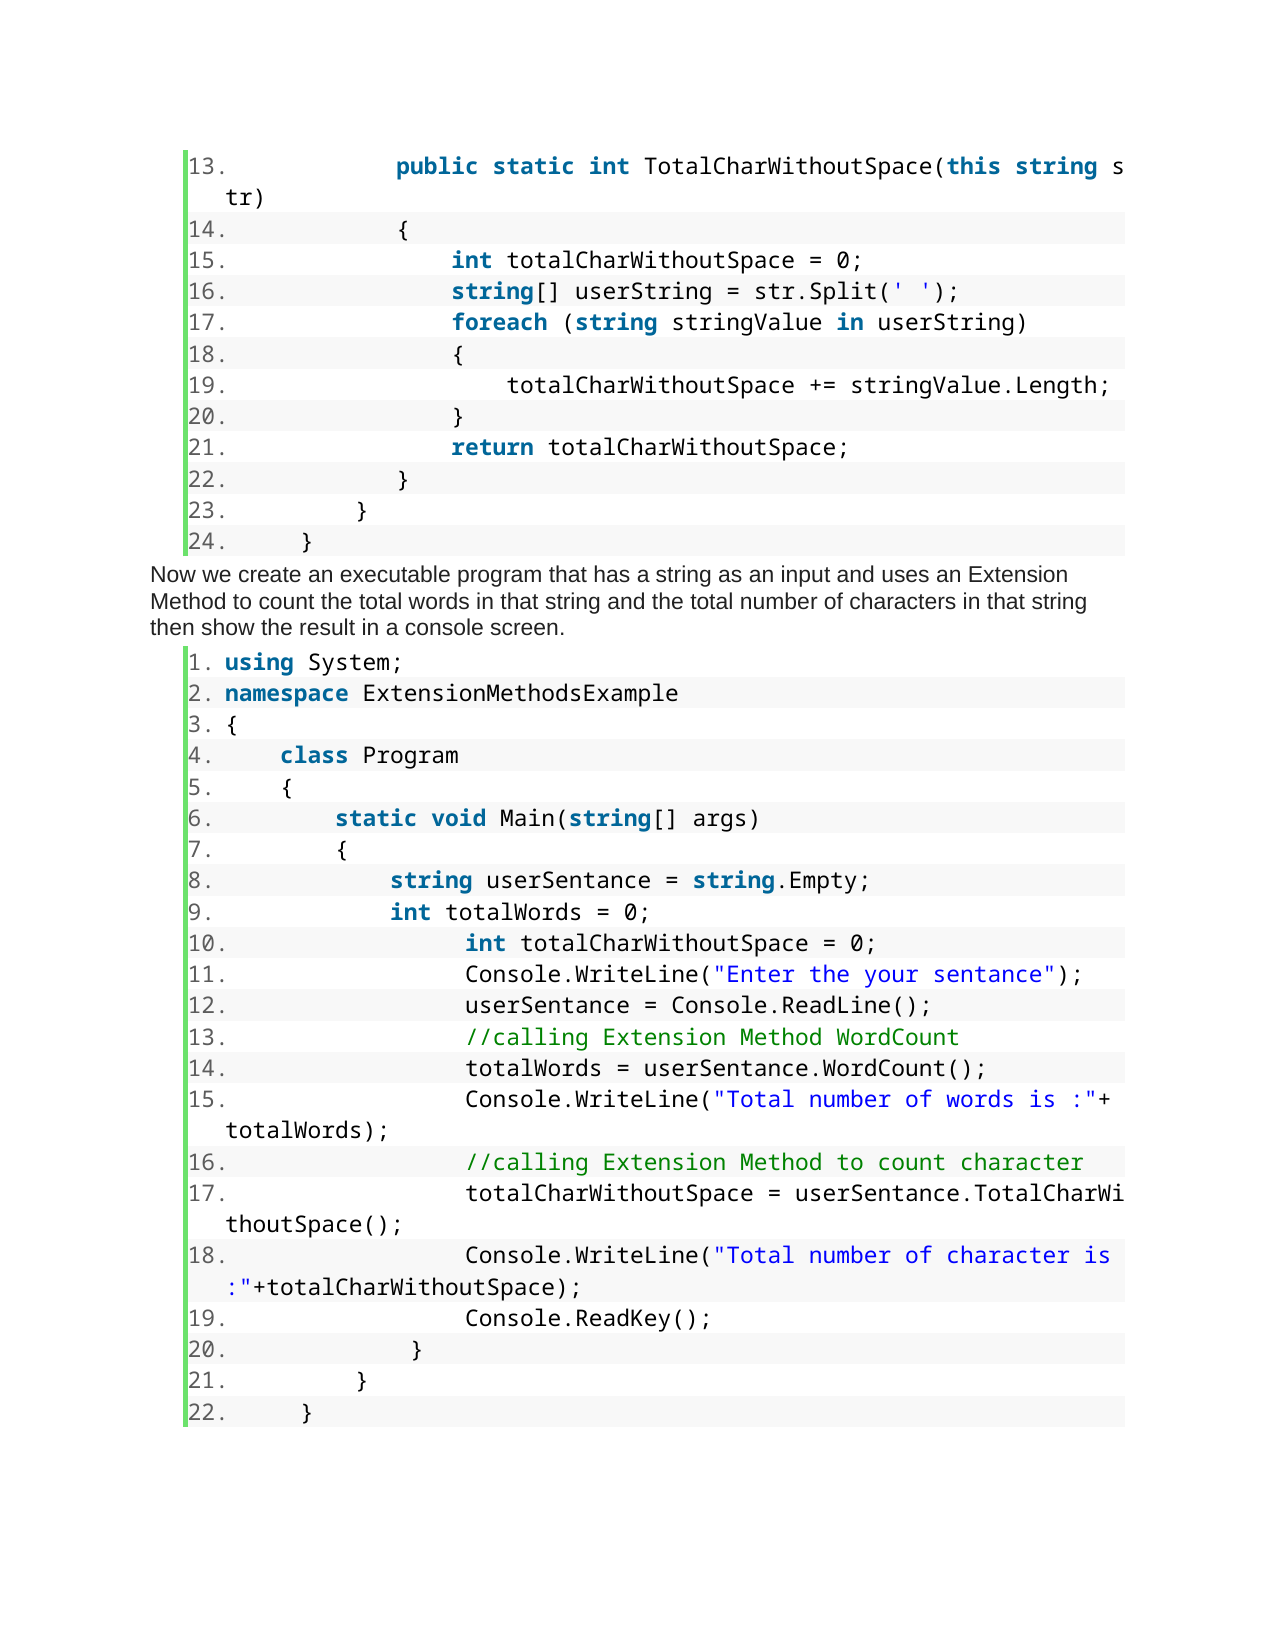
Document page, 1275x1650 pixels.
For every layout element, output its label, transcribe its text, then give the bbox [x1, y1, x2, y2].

list namespace ExtensionMethodsExample [188, 677, 1125, 708]
list { [188, 833, 1125, 864]
list string[] userString = str.Split(' '); [188, 275, 1125, 306]
list int totalCharWithoutSpace = 0; [188, 927, 1125, 958]
list userSentance = Console.ReadLine(); [188, 989, 1125, 1021]
list } [188, 1333, 1125, 1364]
list totalWords = userSentance.WordCount(); [188, 1052, 1125, 1083]
list //calling Extension Method WordCount [188, 1021, 1125, 1052]
list Console.ReadKey(); [188, 1302, 1125, 1333]
list int totalWords = 0; [188, 896, 1125, 927]
list Console.WriteLine("Enter the your sentance"); [188, 958, 1125, 989]
list string userSentance = string.Empty; [188, 864, 1125, 896]
list } [188, 525, 1125, 556]
list Console.WriteLine("Total number of words is :"+ totalWords); [188, 1083, 1125, 1146]
list return totalCharWithoutSpace; [188, 431, 1125, 462]
list totalCharWithoutSpace += stringValue.Length; [188, 369, 1125, 400]
list } [188, 1364, 1125, 1396]
list { [188, 708, 1125, 739]
list Console.WriteLine("Total number of character is :"+totalCharWithoutSpace); [188, 1239, 1125, 1302]
list using System; [188, 646, 1125, 677]
list { [188, 771, 1125, 802]
list class Program [188, 739, 1125, 771]
list //calling Extension Method to count character [188, 1146, 1125, 1177]
list } [188, 462, 1125, 494]
list } [188, 494, 1125, 525]
list int totalCharWithoutSpace = 0; [188, 244, 1125, 275]
list { [188, 337, 1125, 369]
list totalCharWithoutSpace = userSentance.TotalCharWithoutSpace(); [188, 1177, 1125, 1239]
list static void Main(string[] args) [188, 802, 1125, 833]
list } [188, 400, 1125, 431]
text Now we create an executable program that has a string as an input and uses an Extension Method to count the total words in that string and the total number of characters in that string then show the result in a console screen. [150, 561, 1125, 640]
list } [188, 1396, 1125, 1427]
list { [188, 212, 1125, 244]
list foreach (string stringValue in userString) [188, 306, 1125, 337]
list public static int TotalCharWithoutSpace(this string str) [188, 150, 1125, 212]
